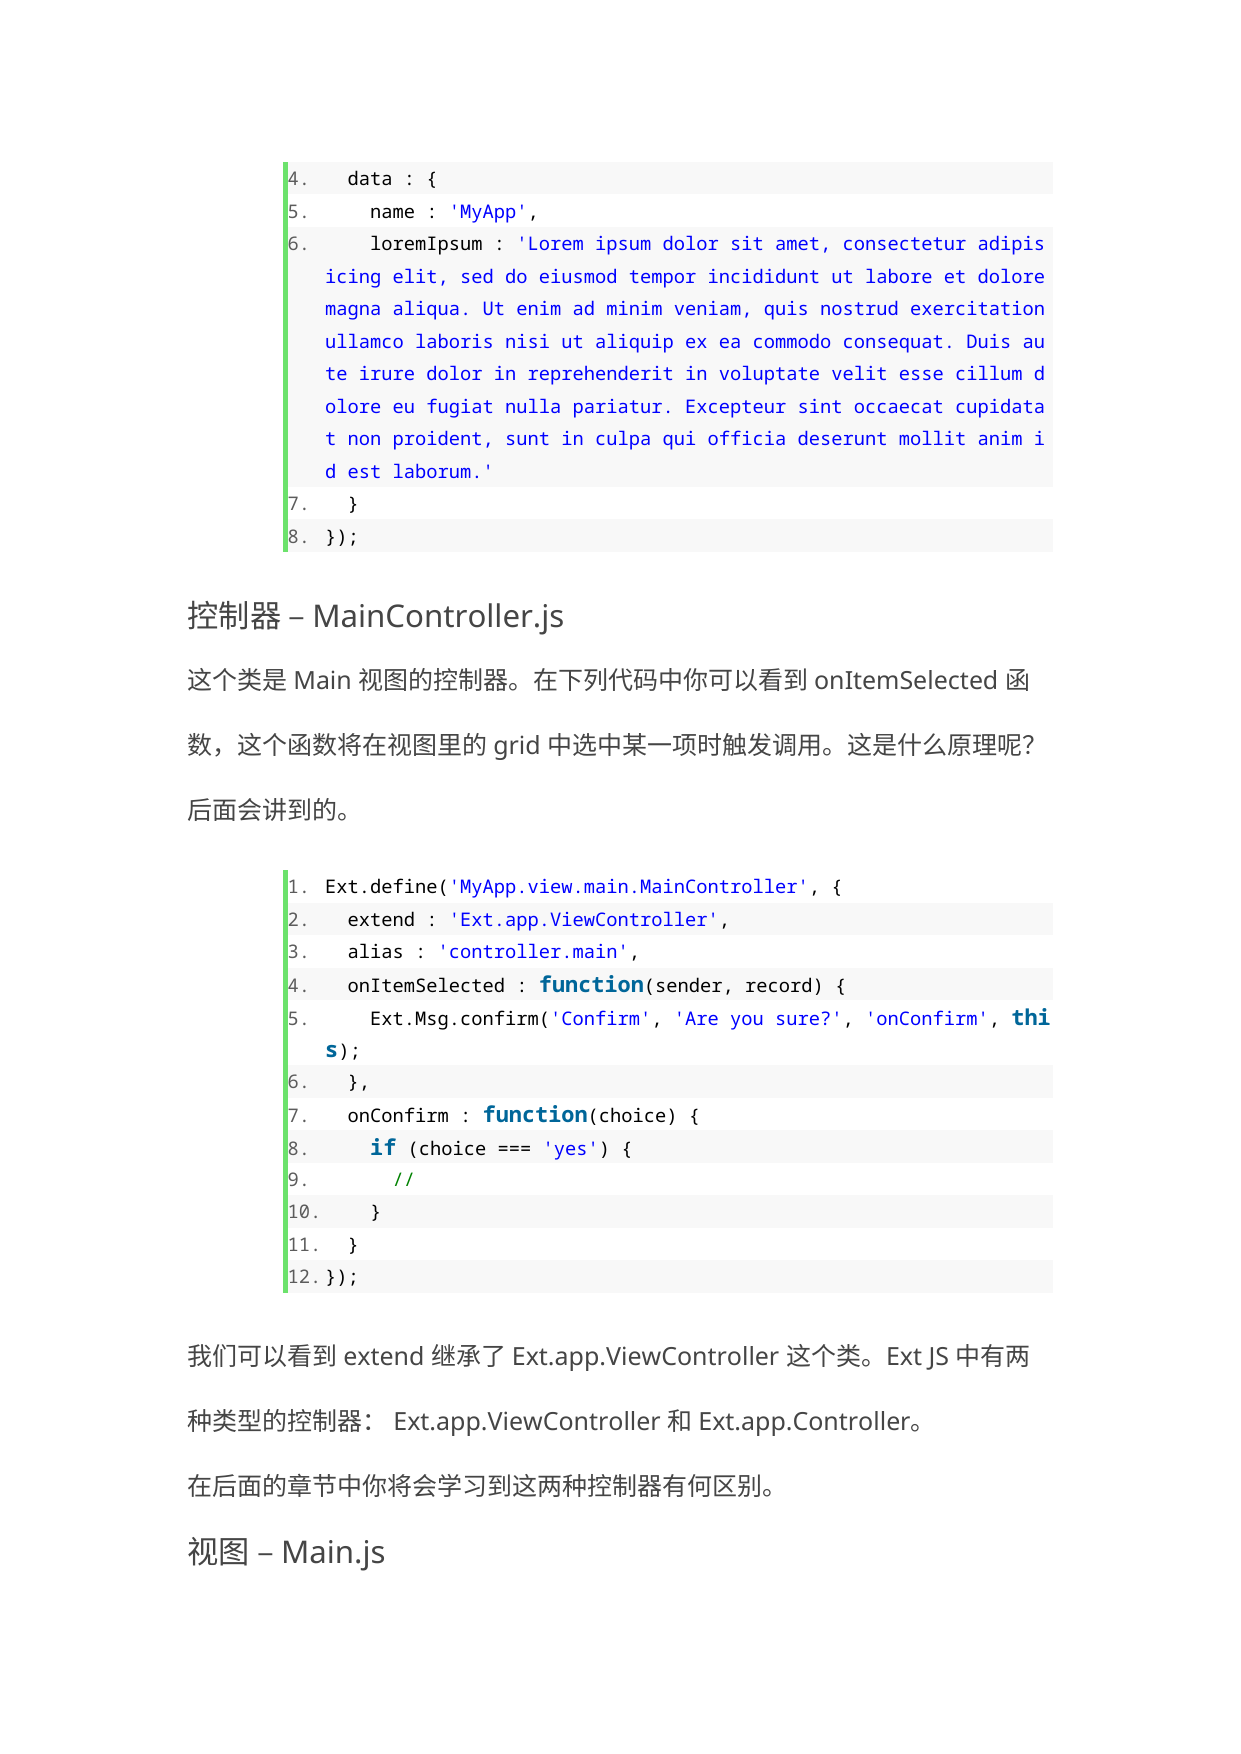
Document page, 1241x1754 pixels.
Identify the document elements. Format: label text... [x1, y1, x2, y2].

list // [288, 1163, 1053, 1195]
list }); [288, 1260, 1053, 1293]
list alias : 'controller.main', [288, 935, 1053, 968]
list loremIpsum : 'Lorem ipsum dolor sit amet, consectetur adipisicing elit, sed do eiusmod tempor incididunt ut labore et dolore magna aliqua. Ut enim ad minim veniam, quis nostrud exercitation ullamco laboris nisi ut aliquip ex ea commodo consequat. Duis aute irure dolor in reprehenderit in voluptate velit esse cillum dolore eu fugiat nulla pariatur. Excepteur sint occaecat cupidatat non proident, sunt in culpa qui officia deserunt mollit anim id est laborum.' [288, 227, 1053, 487]
text 这个类是 Main 视图的控制器。在下列代码中你可以看到 onItemSelected 函数，这个函数将在视图里的 grid 中选中某一项时触发调用。这是什么原理呢？后面会讲到的。 [187, 646, 1053, 841]
list }, [288, 1065, 1053, 1098]
list Ext.Msg.confirm('Confirm', 'Are you sure?', 'onConfirm', this); [288, 1000, 1053, 1065]
list } [288, 487, 1053, 519]
list name : 'MyApp', [288, 194, 1053, 227]
list Ext.define('MyApp.view.main.MainController', { [288, 870, 1053, 903]
text 我们可以看到 extend 继承了 Ext.app.ViewController 这个类。Ext JS 中有两种类型的控制器： Ext.app.ViewController 和 Ext.app.Controller。 [187, 1322, 1053, 1452]
list onConfirm : function(choice) { [288, 1098, 1053, 1130]
text 控制器 – MainController.js [187, 581, 1053, 646]
list } [288, 1228, 1053, 1260]
list extend : 'Ext.app.ViewController', [288, 903, 1053, 935]
list }); [288, 519, 1053, 552]
list } [288, 1195, 1053, 1228]
list data : { [288, 162, 1053, 194]
list if (choice === 'yes') { [288, 1130, 1053, 1163]
text 在后面的章节中你将会学习到这两种控制器有何区别。 [187, 1452, 1053, 1517]
text 视图 – Main.js [187, 1517, 1053, 1582]
list onItemSelected : function(sender, record) { [288, 968, 1053, 1000]
